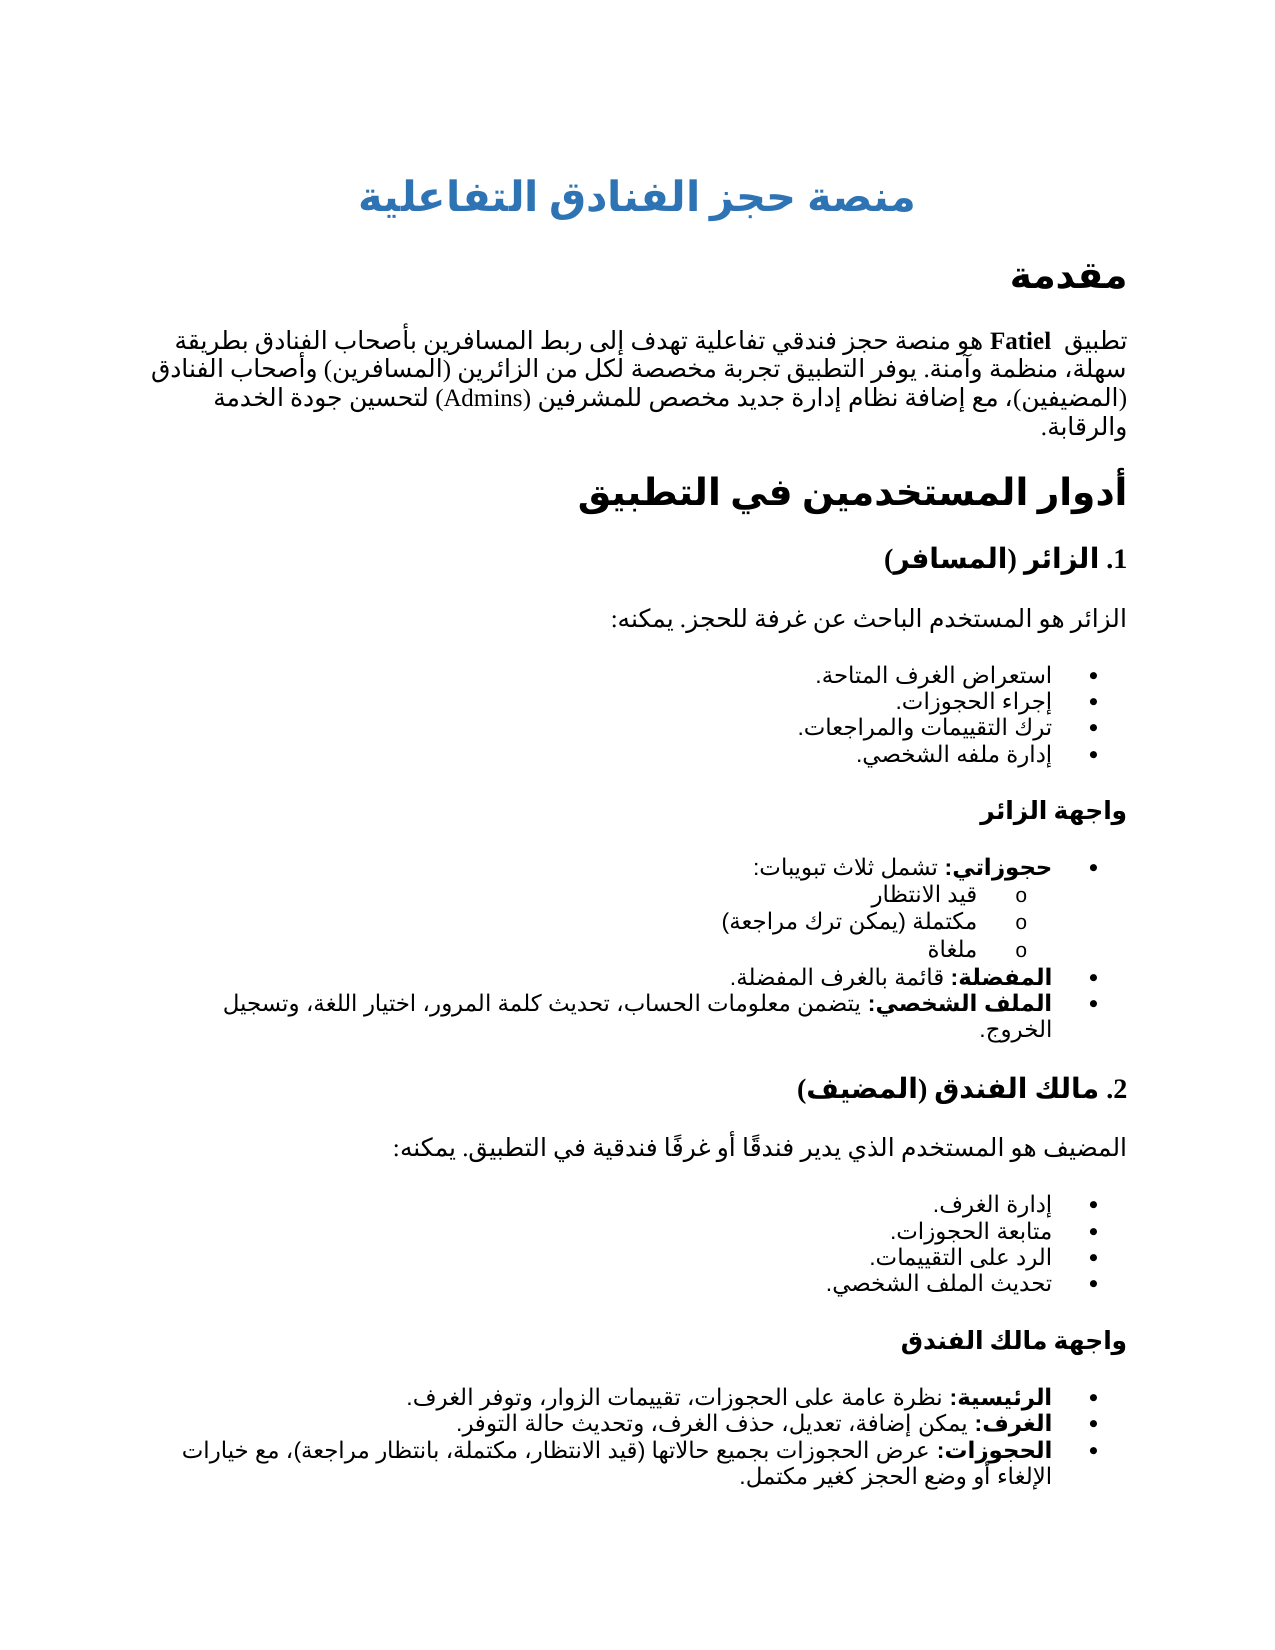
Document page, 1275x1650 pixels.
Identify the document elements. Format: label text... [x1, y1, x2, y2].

subtitle منصة حجز الفنادق التفاعلية [148, 173, 1127, 221]
subtitle مقدمة [148, 253, 1127, 297]
list الرد على التقييمات. [148, 1244, 1090, 1270]
list المفضلة: قائمة بالغرف المفضلة. [148, 964, 1090, 990]
list إدارة ملفه الشخصي. [148, 741, 1090, 767]
list الرئيسية: نظرة عامة على الحجوزات، تقييمات الزوار، وتوفر الغرف. [148, 1384, 1090, 1410]
list قيد الانتظار [148, 881, 1015, 908]
list الحجوزات: عرض الحجوزات بجميع حالاتها (قيد الانتظار، مكتملة، بانتظار مراجعة)، مع خيارات الإلغاء أو وضع الحجز كغير مكتمل. [148, 1437, 1090, 1489]
list حجوزاتي: تشمل ثلاث تبويبات: [148, 854, 1090, 881]
subtitle 2. مالك الفندق (المضيف) [148, 1072, 1127, 1104]
list الغرف: يمكن إضافة، تعديل، حذف الغرف، وتحديث حالة التوفر. [148, 1410, 1090, 1437]
subtitle 1. الزائر (المسافر) [148, 542, 1127, 574]
list الملف الشخصي: يتضمن معلومات الحساب، تحديث كلمة المرور، اختيار اللغة، وتسجيل الخروج. [148, 990, 1090, 1043]
list إدارة الغرف. [148, 1191, 1090, 1218]
list ترك التقييمات والمراجعات. [148, 714, 1090, 741]
text المضيف هو المستخدم الذي يدير فندقًا أو غرفًا فندقية في التطبيق. يمكنه: [148, 1133, 1127, 1162]
list مكتملة (يمكن ترك مراجعة) [148, 908, 1015, 936]
list متابعة الحجوزات. [148, 1218, 1090, 1244]
subtitle واجهة الزائر [148, 796, 1127, 825]
list ملغاة [148, 936, 1015, 964]
text تطبيق Fatiel هو منصة حجز فندقي تفاعلية تهدف إلى ربط المسافرين بأصحاب الفنادق بطريقة سهلة، منظمة وآمنة. يوفر التطبيق تجربة مخصصة لكل من الزائرين (المسافرين) وأصحاب الفنادق (المضيفين)، مع إضافة نظام إدارة جديد مخصص للمشرفين (Admins) لتحسين جودة الخدمة والرقابة. [148, 326, 1127, 441]
subtitle أدوار المستخدمين في التطبيق [148, 470, 1127, 513]
list تحديث الملف الشخصي. [148, 1270, 1090, 1297]
text الزائر هو المستخدم الباحث عن غرفة للحجز. يمكنه: [148, 604, 1127, 632]
list إجراء الحجوزات. [148, 688, 1090, 714]
list استعراض الغرف المتاحة. [148, 662, 1090, 688]
subtitle واجهة مالك الفندق [148, 1326, 1127, 1355]
